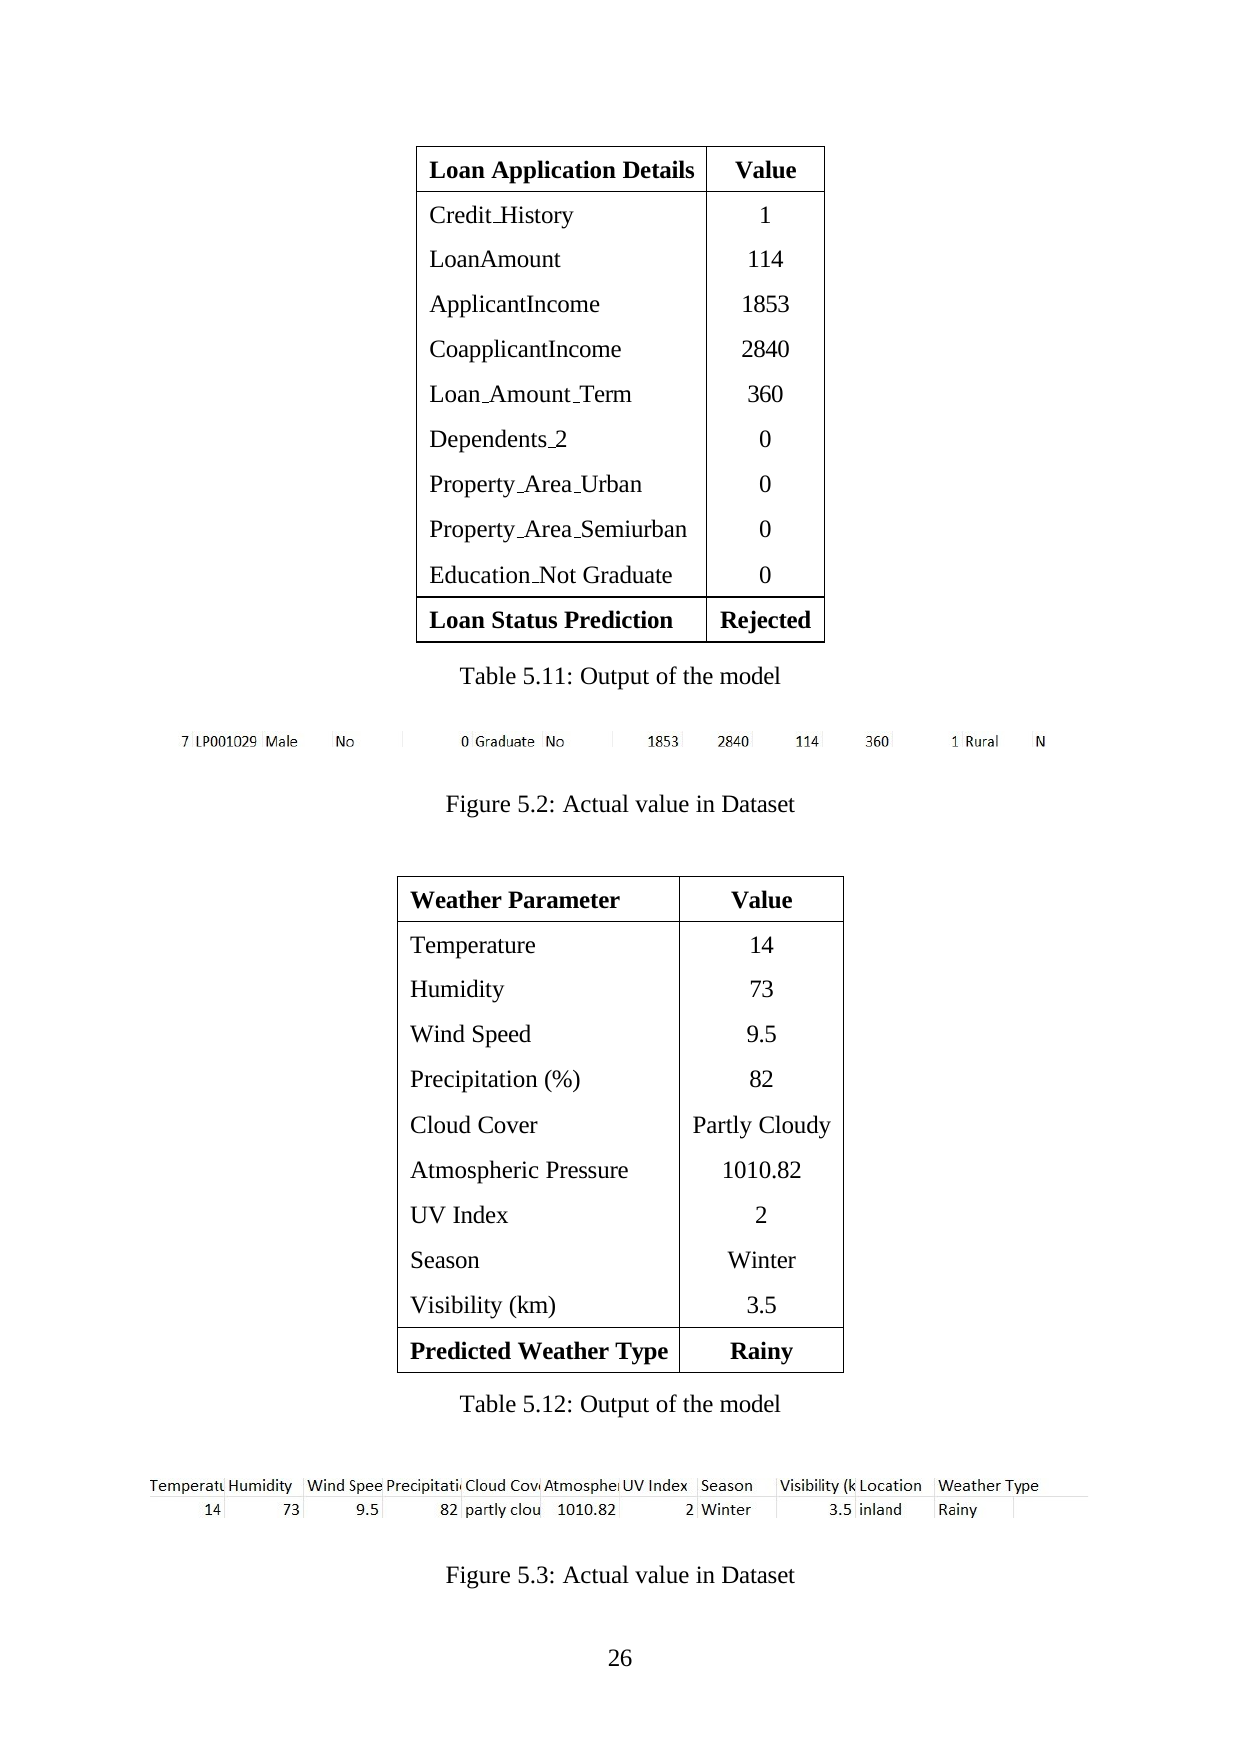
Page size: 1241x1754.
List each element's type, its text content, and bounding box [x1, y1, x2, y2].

table_cell Visibility (km) [398, 1283, 679, 1327]
table_cell 0 [707, 553, 824, 596]
table_cell 73 [680, 967, 843, 1012]
table_cell 0 [707, 462, 824, 507]
table_cell Precipitation (%) [398, 1058, 679, 1102]
table_cell ApplicantIncome [417, 282, 706, 327]
table_cell 114 [707, 237, 824, 282]
table_header Value [707, 147, 824, 191]
table_cell Predicted Weather Type [398, 1328, 679, 1372]
table_header Weather Parameter [398, 877, 679, 921]
table_cell 1 [707, 192, 824, 237]
table_cell 0 [707, 417, 824, 462]
table_cell Property Area Urban [417, 462, 706, 507]
table_cell Temperature [398, 922, 679, 967]
picture [178, 731, 1047, 747]
table_cell UV Index [398, 1193, 679, 1238]
table_cell 1853 [707, 282, 824, 327]
table_cell 2840 [707, 327, 824, 372]
table_cell Loan Amount Term [417, 372, 706, 417]
table_cell 360 [707, 372, 824, 417]
table_cell 2 [680, 1193, 843, 1238]
table_cell Dependents 2 [417, 417, 706, 462]
table_cell 9.5 [680, 1012, 843, 1057]
table_cell Partly Cloudy [680, 1103, 843, 1148]
table_cell Humidity [398, 967, 679, 1012]
table_cell 82 [680, 1058, 843, 1102]
table_cell Wind Speed [398, 1012, 679, 1057]
text Figure 5.3: Actual value in Dataset [133, 1561, 1108, 1589]
picture [150, 1478, 1089, 1518]
table_cell 14 [680, 922, 843, 967]
text Table 5.12: Output of the model [133, 1389, 1108, 1418]
table_cell Atmospheric Pressure [398, 1148, 679, 1193]
table_cell Winter [680, 1238, 843, 1283]
table_cell Cloud Cover [398, 1103, 679, 1148]
table_cell Season [398, 1238, 679, 1283]
table_cell 0 [707, 508, 824, 552]
table_cell Education Not Graduate [417, 553, 706, 596]
text Table 5.11: Output of the model [133, 661, 1108, 690]
table_cell Credit History [417, 192, 706, 237]
table_cell Loan Status Prediction [417, 598, 706, 641]
table_cell LoanAmount [417, 237, 706, 282]
table_header Value [680, 877, 843, 921]
table_cell Rainy [680, 1328, 843, 1372]
text Figure 5.2: Actual value in Dataset [133, 789, 1108, 818]
table_cell Property Area Semiurban [417, 508, 706, 552]
table_cell 3.5 [680, 1283, 843, 1327]
table_cell 1010.82 [680, 1148, 843, 1193]
table_cell Rejected [707, 598, 824, 641]
table_cell CoapplicantIncome [417, 327, 706, 372]
table_header Loan Application Details [417, 147, 706, 191]
